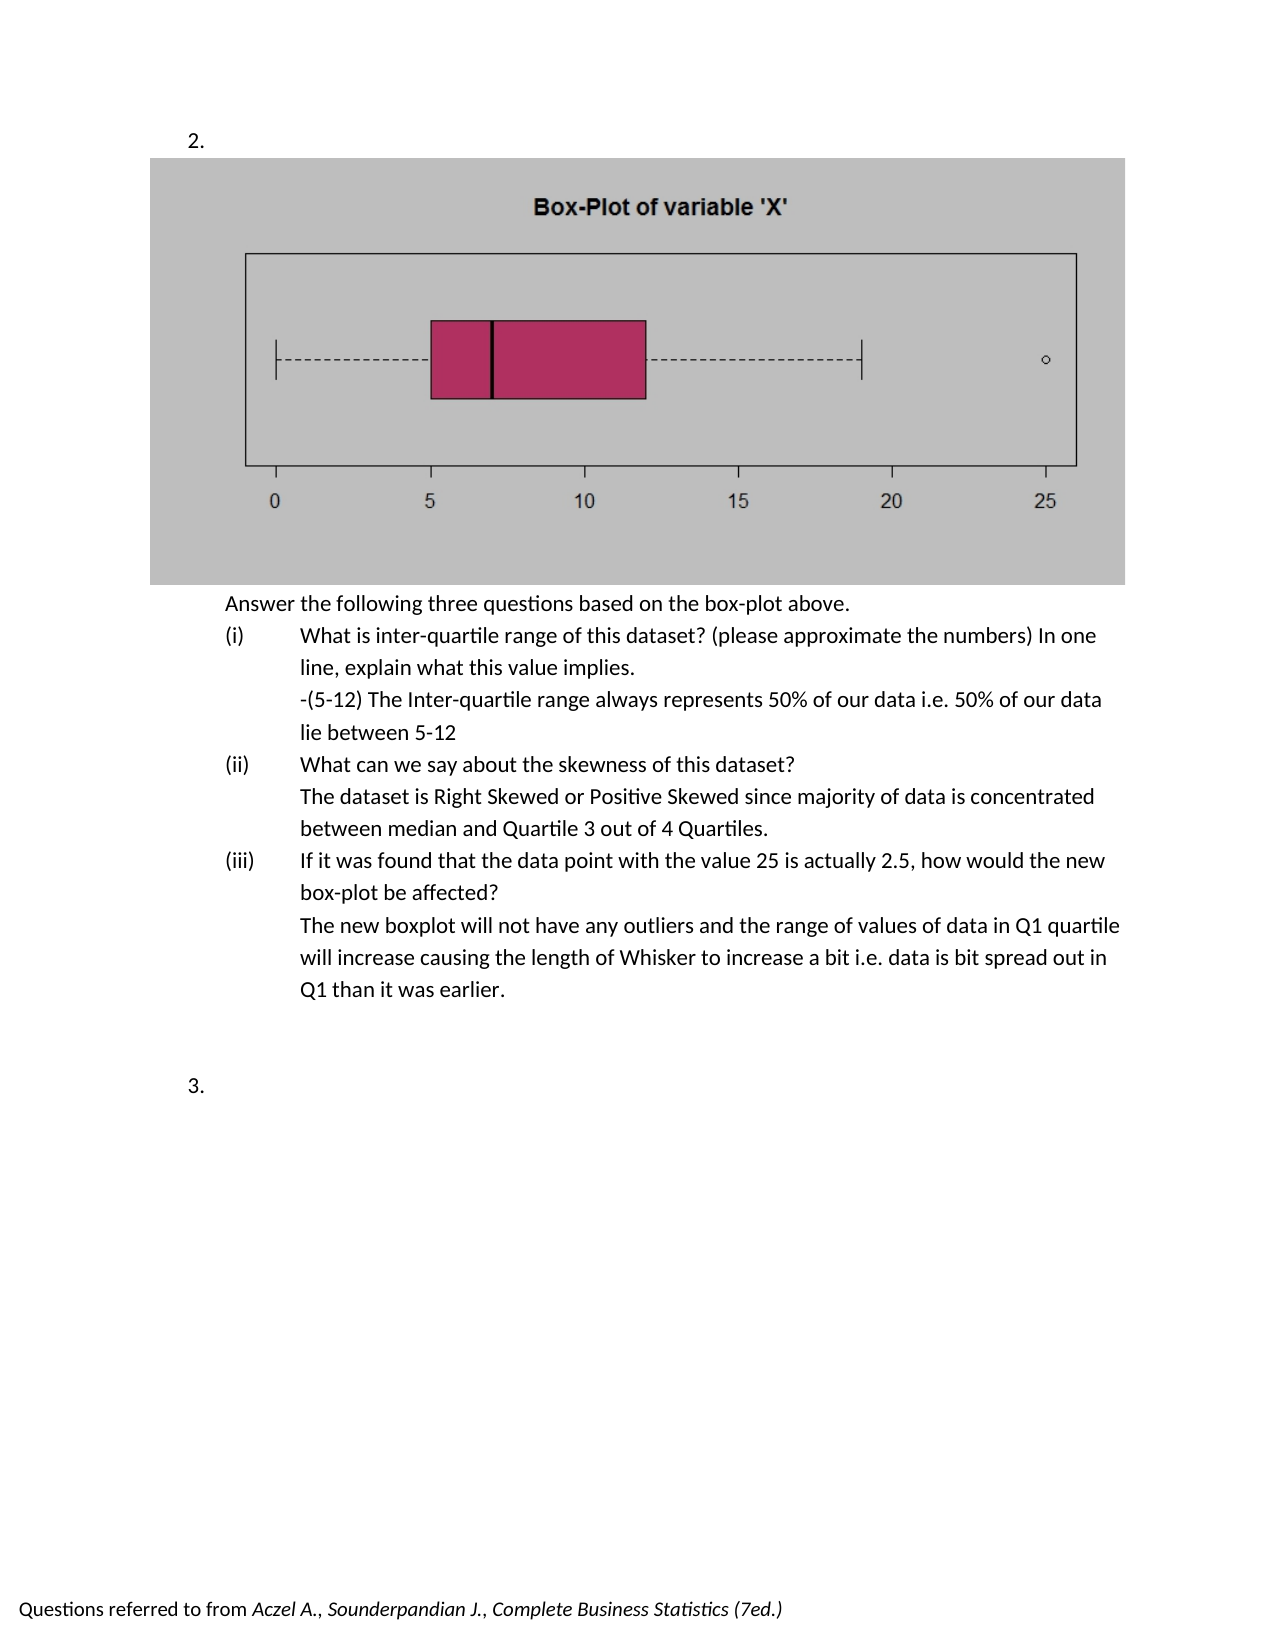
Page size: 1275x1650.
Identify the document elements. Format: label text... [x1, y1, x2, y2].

list What is inter-quartile range of this dataset? (please approximate the numbers) In one line, explain what this value implies. [225, 621, 1125, 681]
picture [150, 158, 1125, 585]
list Answer the following three questions based on the box-plot above. [225, 589, 1125, 617]
list The new boxplot will not have any outliers and the range of values of data in Q1 quartile will increase causing the length of Whisker to increase a bit i.e. data is bit spread out in Q1 than it was earlier. [300, 911, 1125, 1003]
list The dataset is Right Skewed or Positive Skewed since majority of data is concentrated between median and Quartile 3 out of 4 Quartiles. [300, 782, 1125, 842]
list -(5-12) The Inter-quartile range always represents 50% of our data i.e. 50% of our data lie between 5-12 [300, 685, 1125, 746]
list What can we say about the skewness of this dataset? [225, 750, 1125, 778]
list If it was found that the data point with the value 25 is actually 2.5, how would the new box-plot be affected? [225, 846, 1125, 907]
